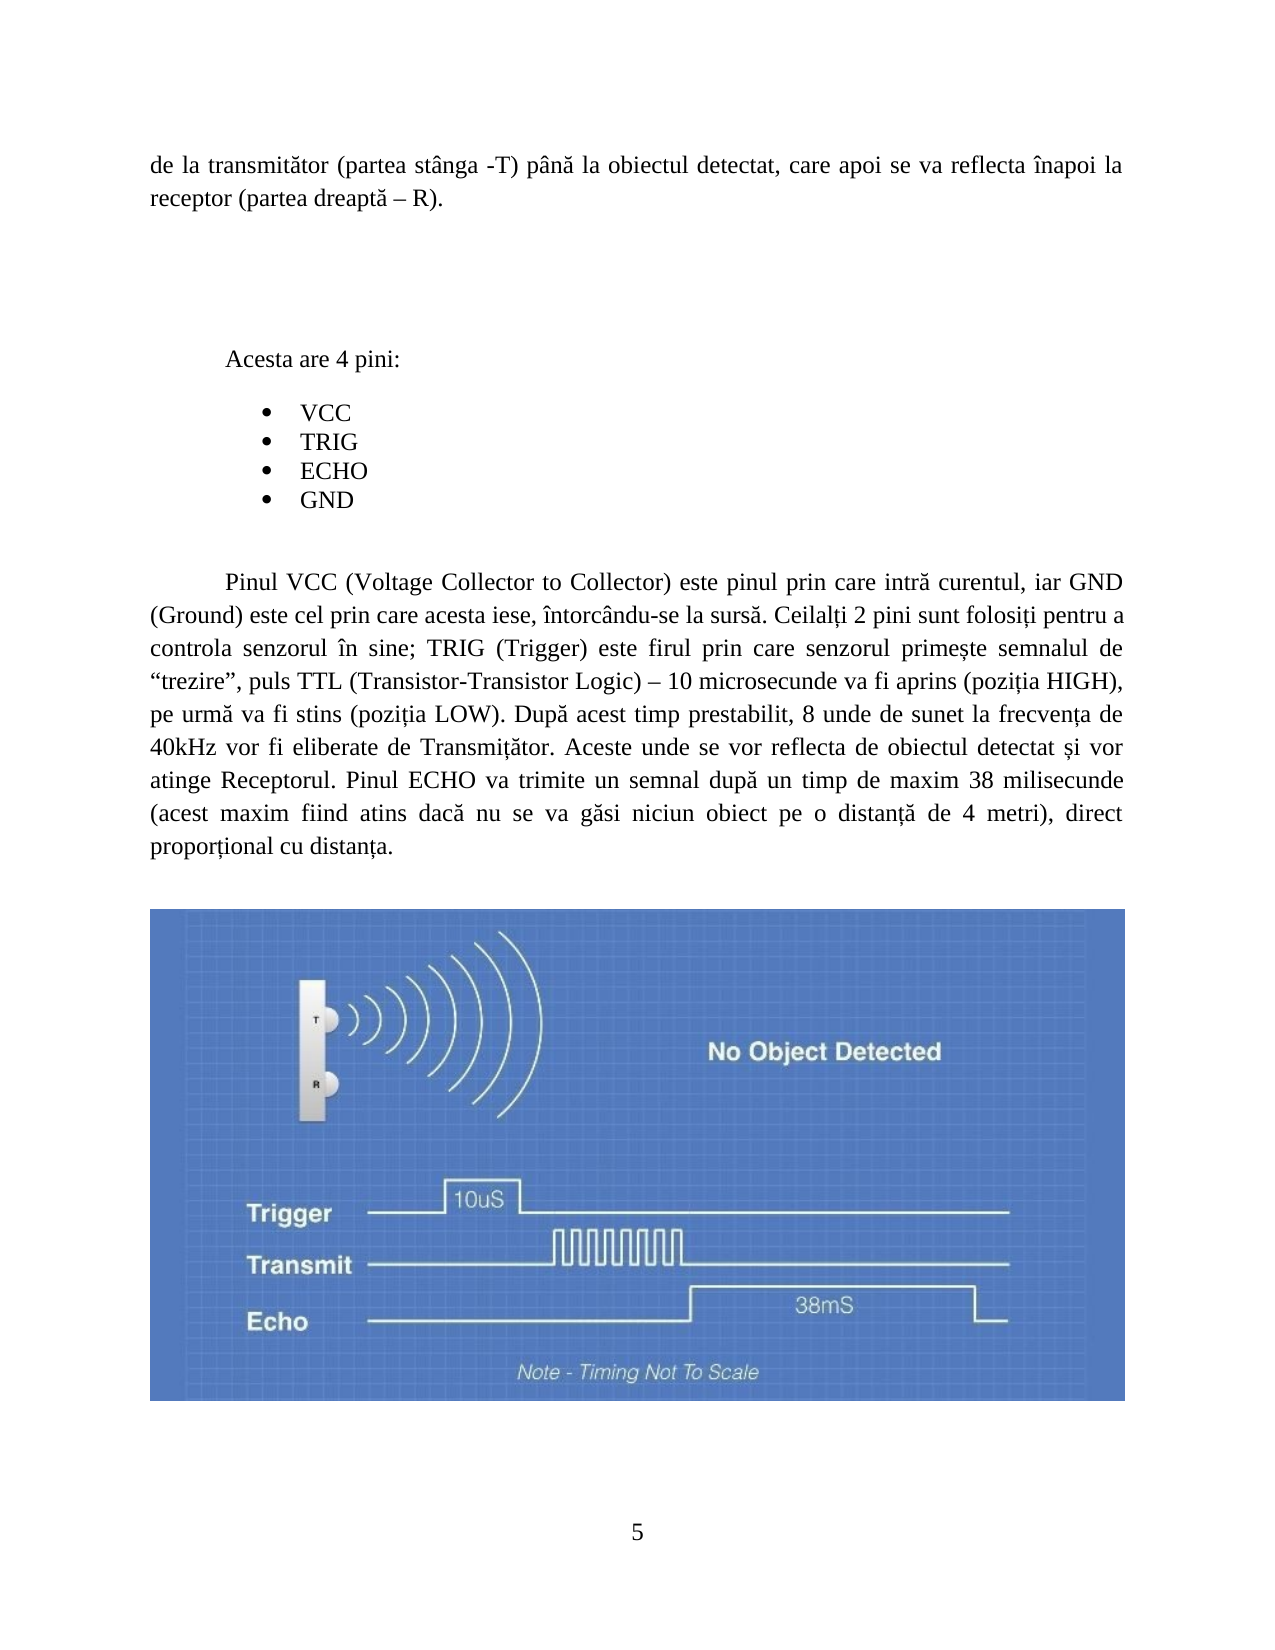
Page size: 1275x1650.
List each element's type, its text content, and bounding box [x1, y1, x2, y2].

list TRIG [262, 427, 1125, 456]
list ECHO [262, 456, 1125, 485]
picture [150, 909, 1125, 1401]
list VCC [262, 398, 1125, 427]
text Acesta are 4 pini: [150, 344, 1125, 373]
list GND [262, 485, 1125, 513]
text Pinul VCC (Voltage Collector to Collector) este pinul prin care intră curentul, iar GND (Ground) este cel prin care acesta iese, întorcându-se la sursă. Ceilalți 2 pini sunt folosiți pentru a controla senzorul în sine; TRIG (Trigger) este firul prin care senzorul primește semnalul de “trezire”, puls TTL (Transistor-Transistor Logic) – 10 microsecunde va fi aprins (poziția HIGH), pe urmă va fi stins (poziția LOW). După acest timp prestabilit, 8 unde de sunet la frecvența de 40kHz vor fi eliberate de Transmițător. Aceste unde se vor reflecta de obiectul detectat și vor atinge Receptorul. Pinul ECHO va trimite un semnal după un timp de maxim 38 milisecunde (acest maxim fiind atins dacă nu se va găsi niciun obiect pe o distanță de 4 metri), direct proporțional cu distanța. [150, 567, 1125, 860]
